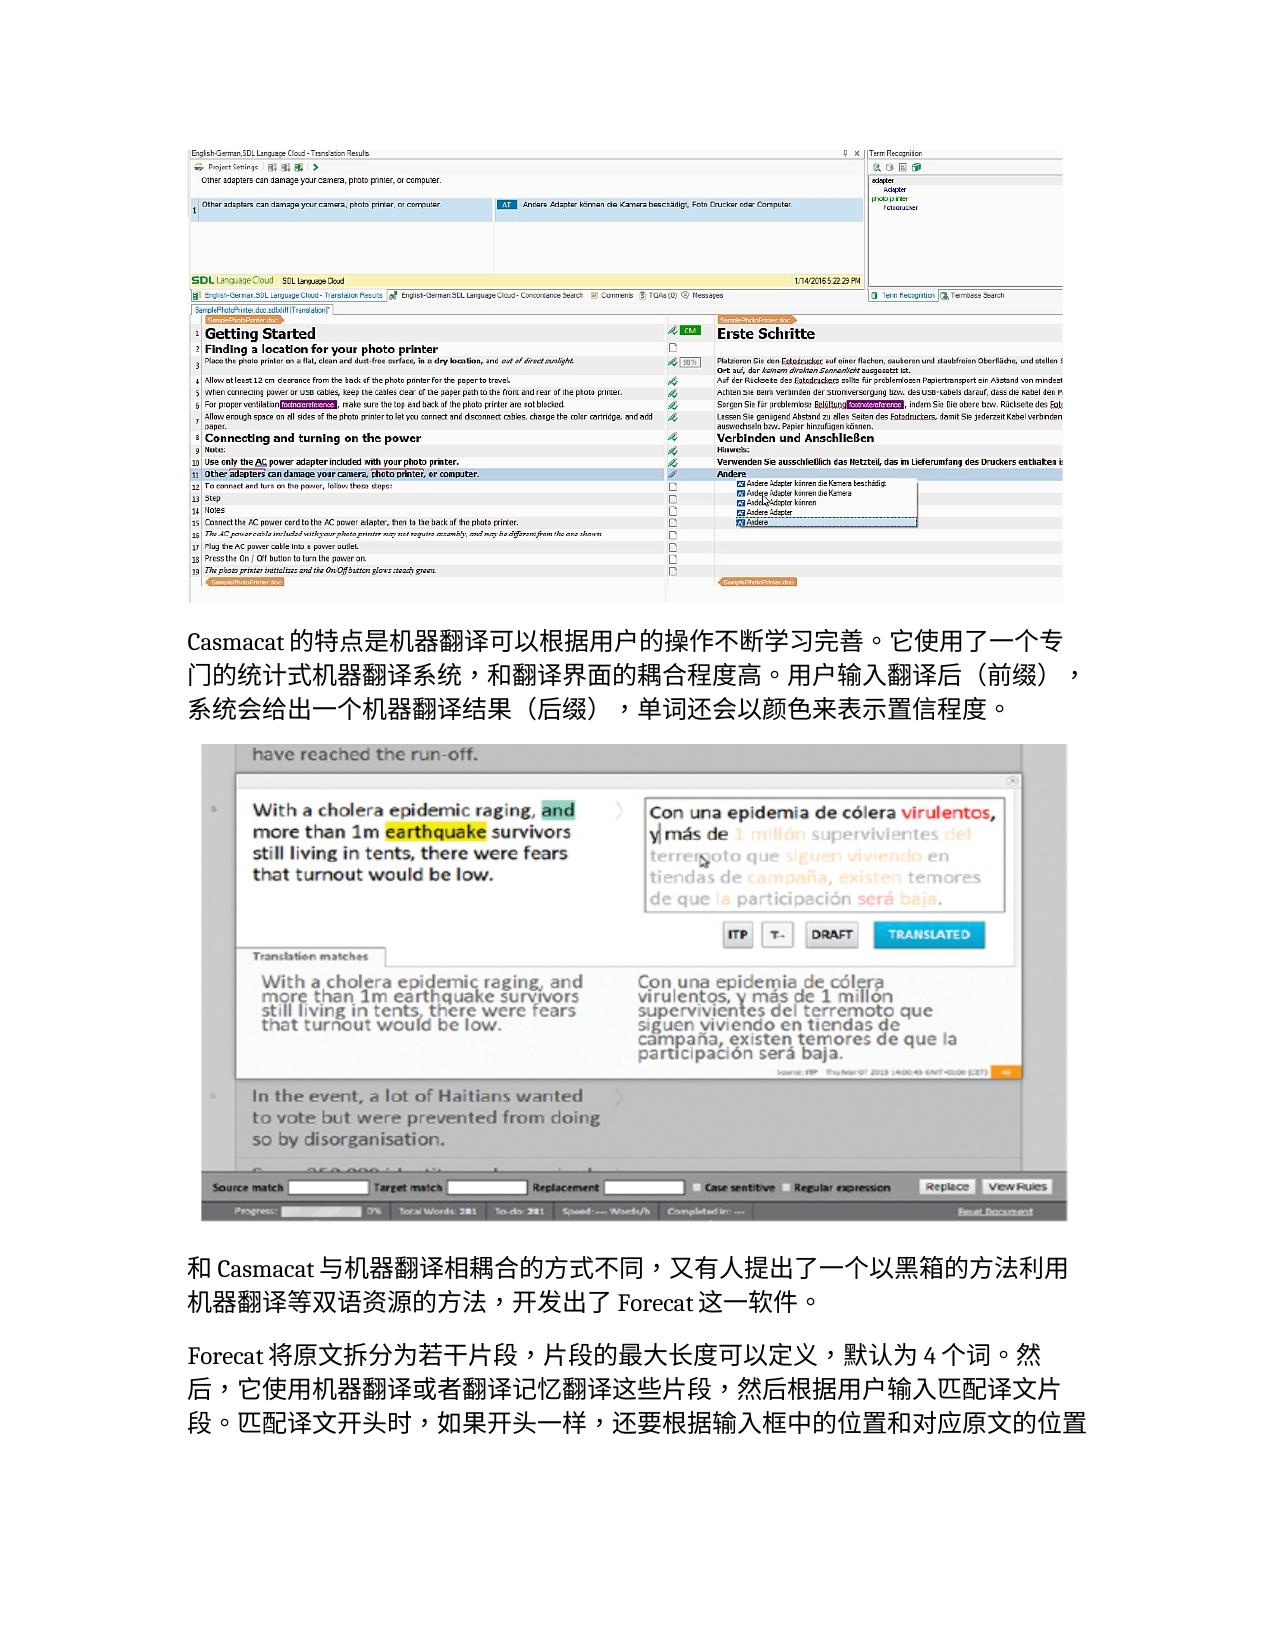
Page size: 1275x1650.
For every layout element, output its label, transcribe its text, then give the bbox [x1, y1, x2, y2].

text Casmacat的特点是机器翻译可以根据用户的操作不断学习完善。它使用了一个专门的统计式机器翻译系统，和翻译界面的耦合程度高。用户输入翻译后（前缀），系统会给出一个机器翻译结果（后缀），单词还会以颜色来表示置信程度。 [187, 623, 1087, 725]
text 和Casmacat与机器翻译相耦合的方式不同，又有人提出了一个以黑箱的方法利用机器翻译等双语资源的方法，开发出了Forecat这一软件。 [187, 1251, 1087, 1319]
picture [200, 744, 1075, 1231]
picture [187, 150, 1063, 603]
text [187, 1338, 1087, 1440]
